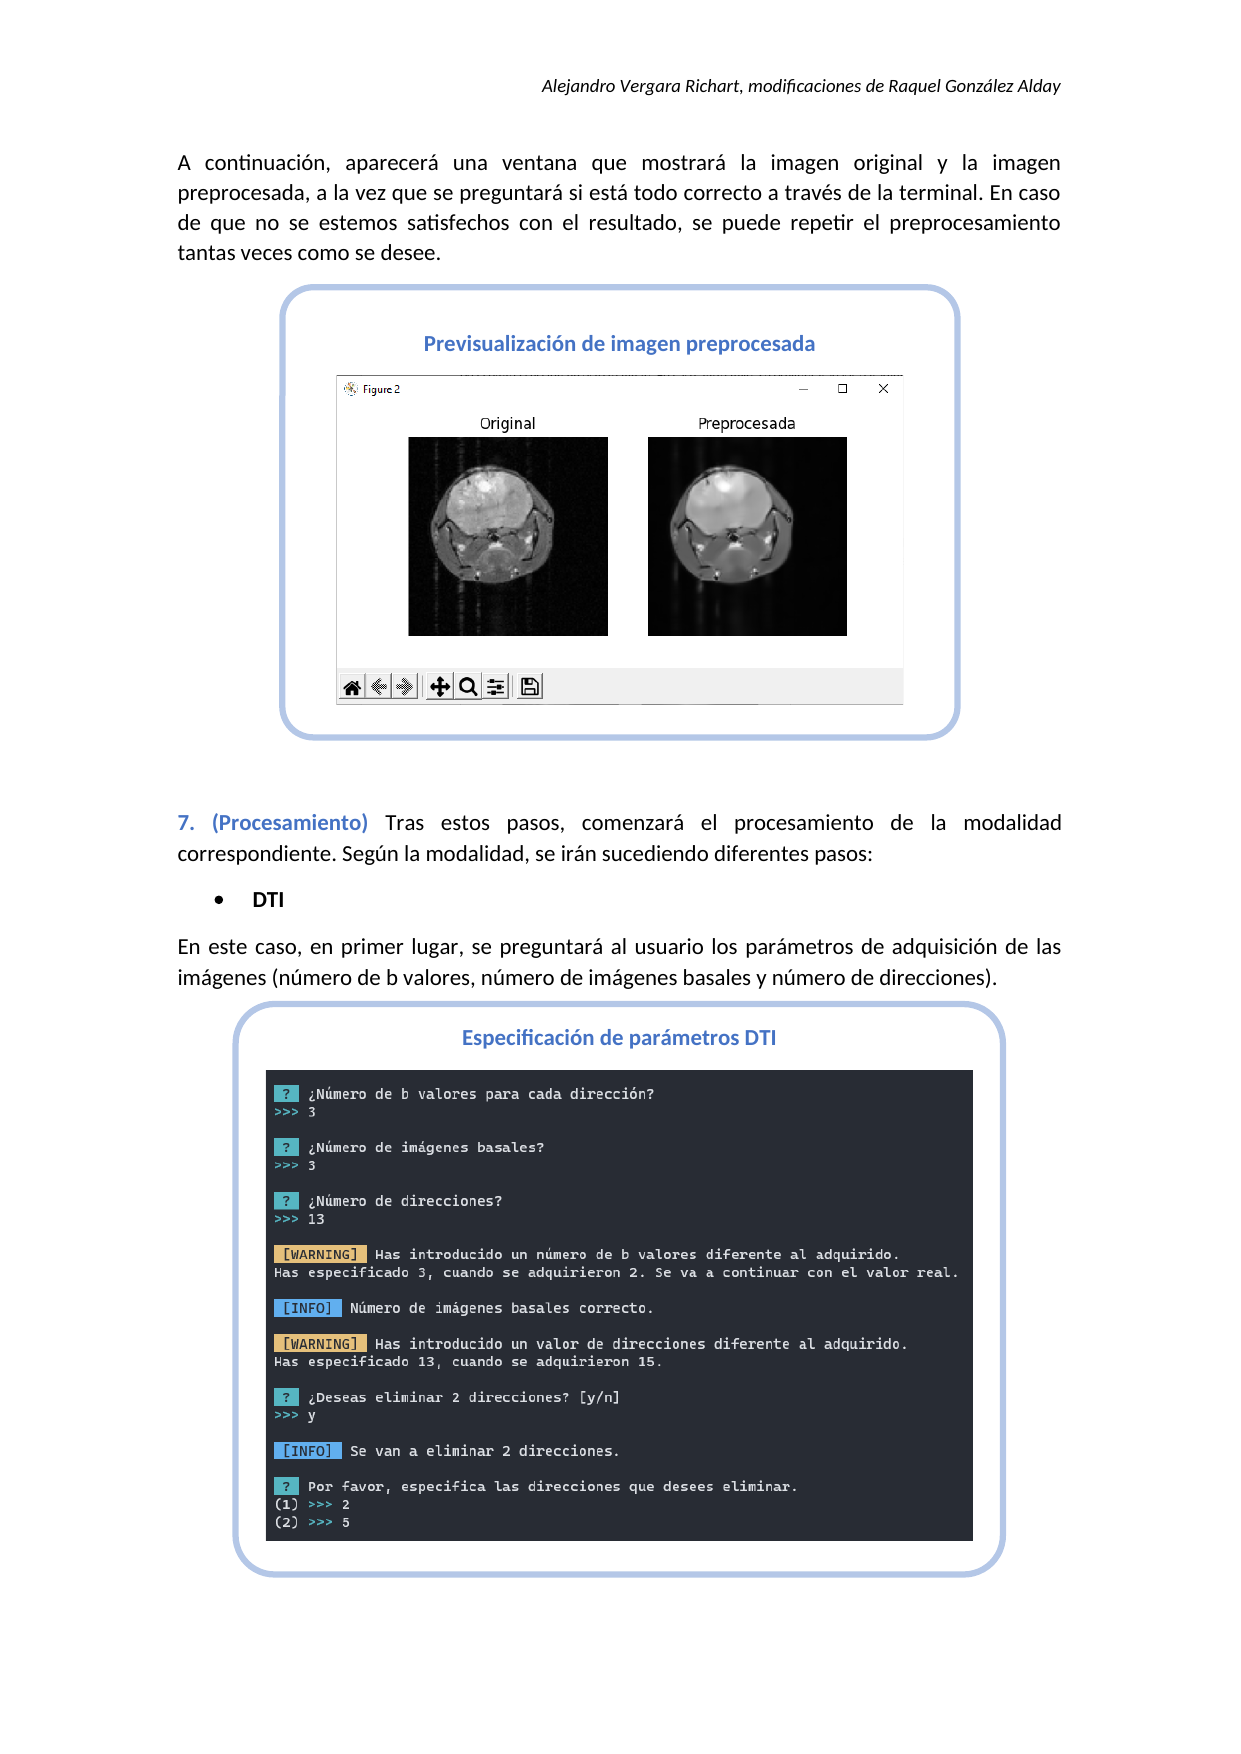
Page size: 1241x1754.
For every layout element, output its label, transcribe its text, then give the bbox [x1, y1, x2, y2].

picture [265, 1070, 973, 1541]
list DTI [215, 886, 1063, 914]
picture [336, 375, 904, 705]
text En este caso, en primer lugar, se preguntará al usuario los parámetros de adquisición de las imágenes (número de b valores, número de imágenes basales y número de direcciones). [177, 932, 1063, 991]
text 7. (Procesamiento) Tras estos pasos, comenzará el procesamiento de la modalidad correspondiente. Según la modalidad, se irán sucediendo diferentes pasos: [177, 808, 1063, 867]
text A continuación, aparecerá una ventana que mostrará la imagen original y la imagen preprocesada, a la vez que se preguntará si está todo correcto a través de la terminal. En caso de que no se estemos satisfechos con el resultado, se puede repetir el preprocesamiento tantas veces como se desee. [177, 148, 1063, 266]
